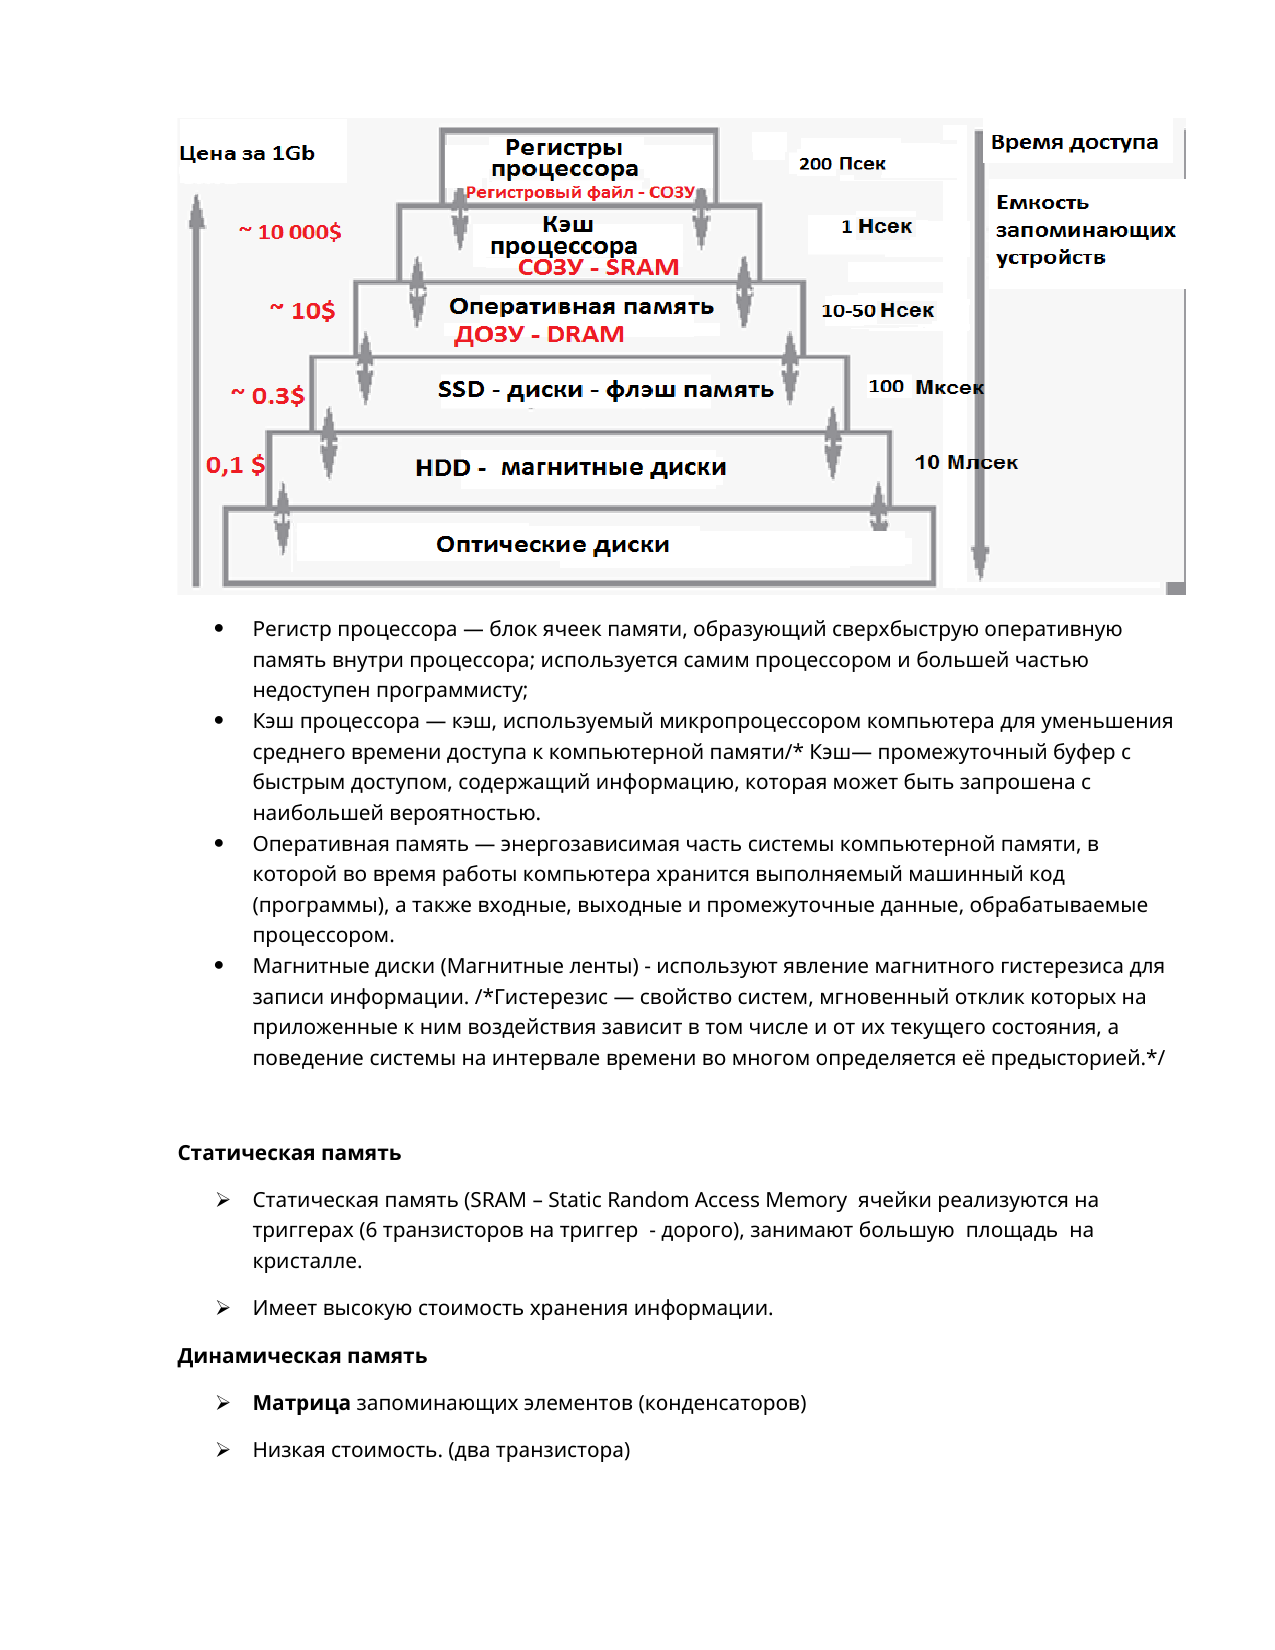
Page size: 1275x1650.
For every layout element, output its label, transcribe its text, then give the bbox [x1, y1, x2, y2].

list Статическая память (SRAM – Static Random Access Memory ячейки реализуются на триггерах (6 транзисторов на триггер - дорого), занимают большую площадь на кристалле. [215, 1185, 1186, 1274]
list Кэш процессора — кэш, используемый микропроцессором компьютера для уменьшения среднего времени доступа к компьютерной памяти/* Кэш— промежуточный буфер с быстрым доступом, содержащий информацию, которая может быть запрошена с наибольшей вероятностью. [215, 706, 1186, 826]
list Имеет высокую стоимость хранения информации. [215, 1293, 1186, 1322]
list Регистр процессора — блок ячеек памяти, образующий сверхбыструю оперативную память внутри процессора; используется самим процессором и большей частью недоступен программисту; [215, 614, 1186, 704]
text Динамическая память [177, 1341, 1186, 1369]
list Магнитные диски (Магнитные ленты) - используют явление магнитного гистерезиса для записи информации. /*Гистерезис — свойство систем, мгновенный отклик которых на приложенные к ним воздействия зависит в том числе и от их текущего состояния, а поведение системы на интервале времени во многом определяется её предысторией.*/ [215, 951, 1186, 1071]
list Матрица запоминающих элементов (конденсаторов) [215, 1388, 1186, 1416]
picture [177, 118, 1186, 596]
list Оперативная память — энергозависимая часть системы компьютерной памяти, в которой во время работы компьютера хранится выполняемый машинный код (программы), а также входные, выходные и промежуточные данные, обрабатываемые процессором. [215, 829, 1186, 949]
text Статическая память [177, 1138, 1186, 1166]
list Низкая стоимость. (два транзистора) [215, 1435, 1186, 1464]
